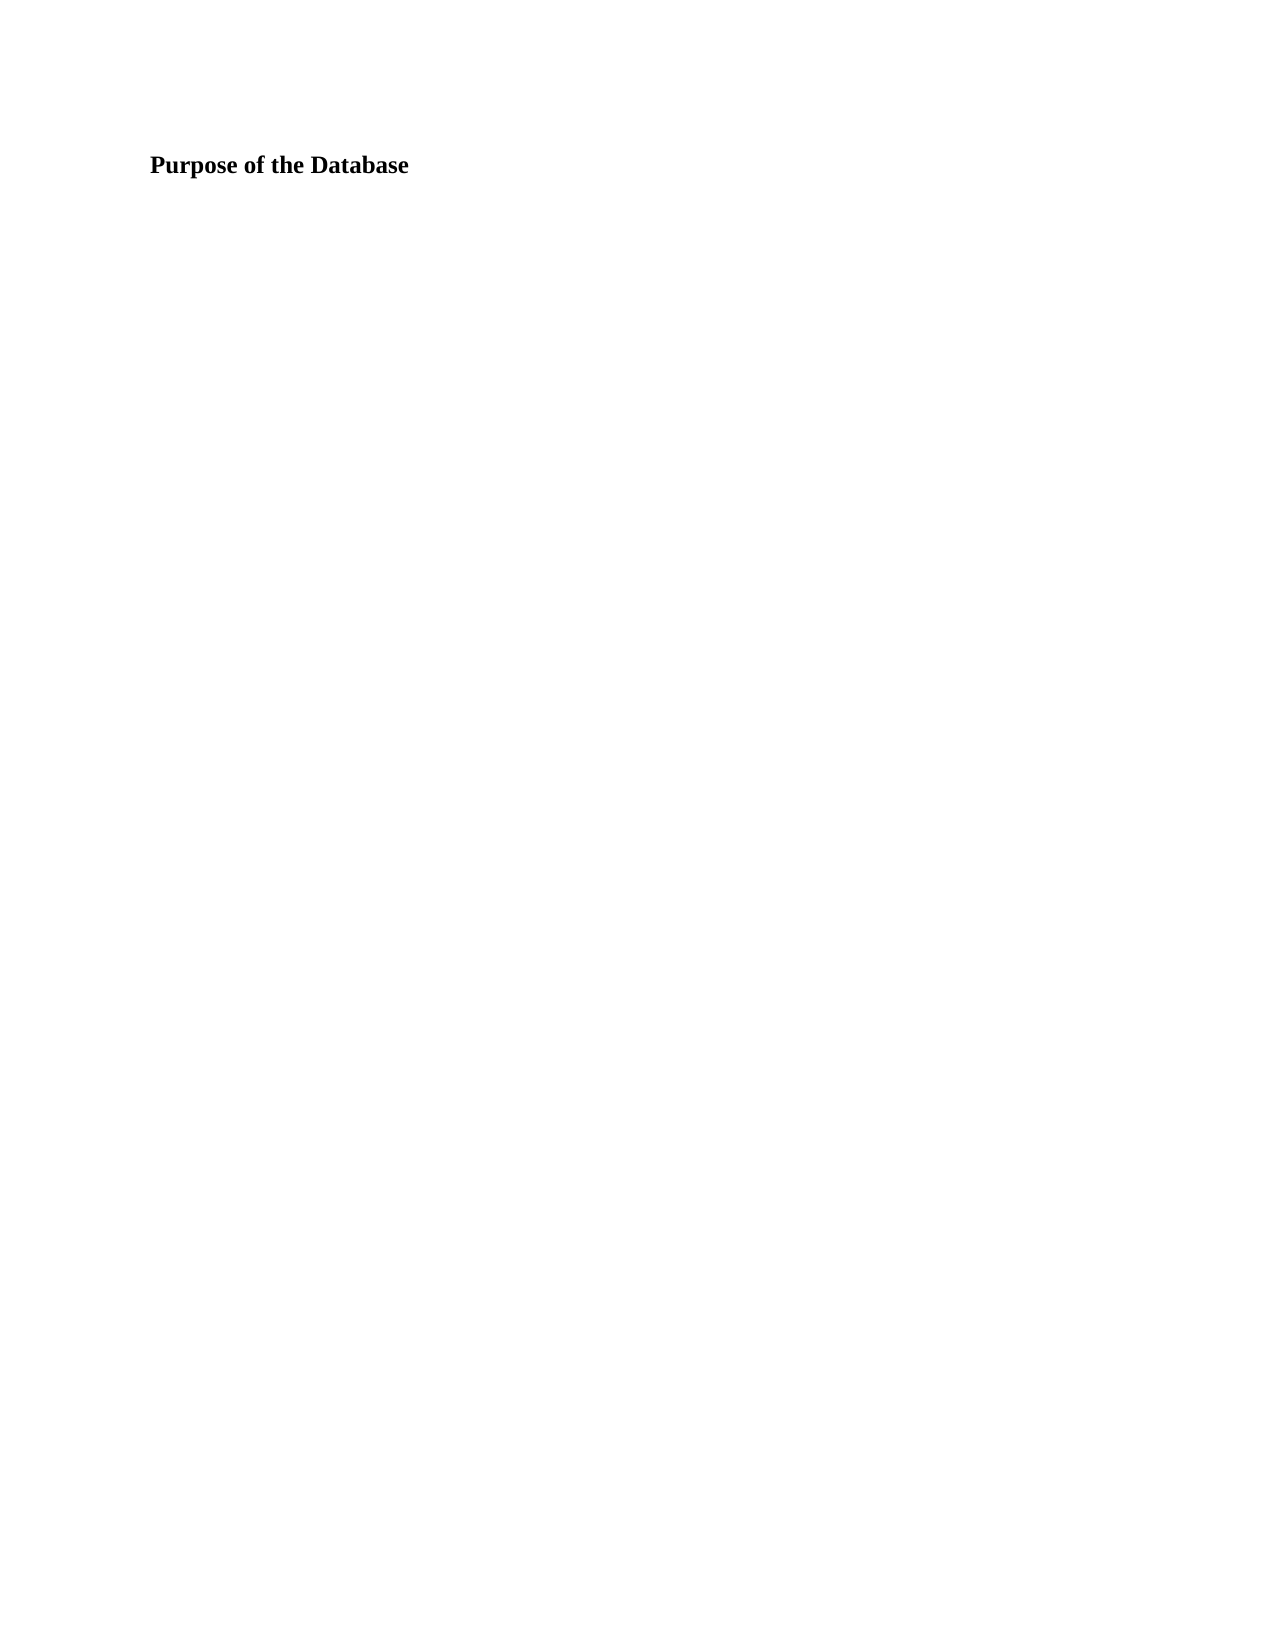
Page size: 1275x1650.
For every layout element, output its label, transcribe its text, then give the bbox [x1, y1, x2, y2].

text Purpose of the Database [150, 150, 1125, 179]
